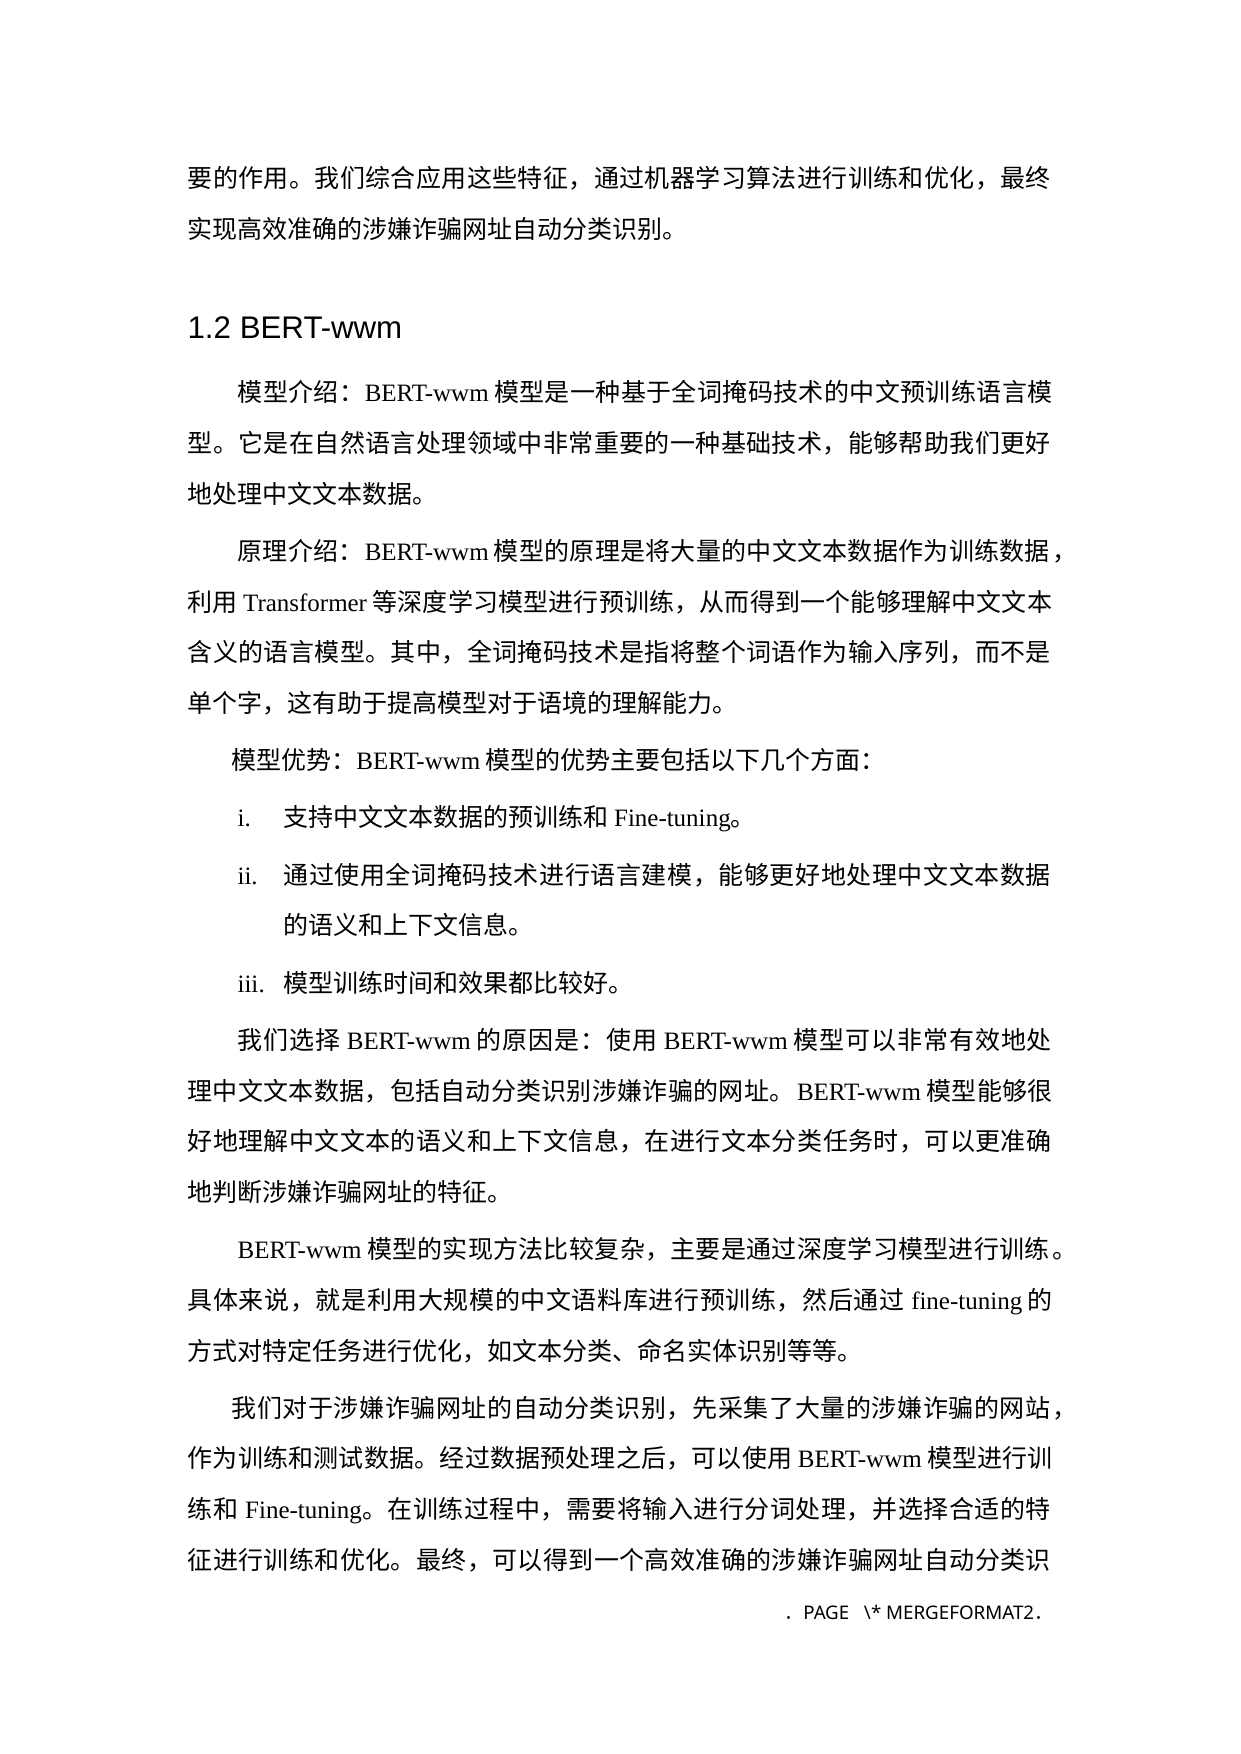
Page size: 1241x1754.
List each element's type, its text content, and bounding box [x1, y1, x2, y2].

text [187, 1388, 1053, 1577]
text 我们选择BERT-wwm的原因是：使用BERT-wwm模型可以非常有效地处理中文文本数据，包括自动分类识别涉嫌诈骗的网址。BERT-wwm模型能够很好地理解中文文本的语义和上下文信息，在进行文本分类任务时，可以更准确地判断涉嫌诈骗网址的特征。 [187, 1020, 1053, 1209]
text 原理介绍：BERT-wwm模型的原理是将大量的中文文本数据作为训练数据，利用Transformer等深度学习模型进行预训练，从而得到一个能够理解中文文本含义的语言模型。其中，全词掩码技术是指将整个词语作为输入序列，而不是单个字，这有助于提高模型对于语境的理解能力。 [187, 531, 1053, 720]
list 模型训练时间和效果都比较好。 [237, 963, 1053, 999]
text BERT-wwm模型的实现方法比较复杂，主要是通过深度学习模型进行训练。具体来说，就是利用大规模的中文语料库进行预训练，然后通过fine-tuning的方式对特定任务进行优化，如文本分类、命名实体识别等等。 [187, 1229, 1053, 1367]
text 模型优势：BERT-wwm模型的优势主要包括以下几个方面： [187, 741, 1053, 777]
subtitle BERT-wwm [187, 309, 1053, 345]
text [187, 159, 1053, 246]
text 模型介绍：BERT-wwm模型是一种基于全词掩码技术的中文预训练语言模型。它是在自然语言处理领域中非常重要的一种基础技术，能够帮助我们更好地处理中文文本数据。 [187, 373, 1053, 510]
list 通过使用全词掩码技术进行语言建模，能够更好地处理中文文本数据的语义和上下文信息。 [237, 855, 1053, 942]
list 支持中文文本数据的预训练和 Fine-tuning。 [237, 798, 1053, 834]
